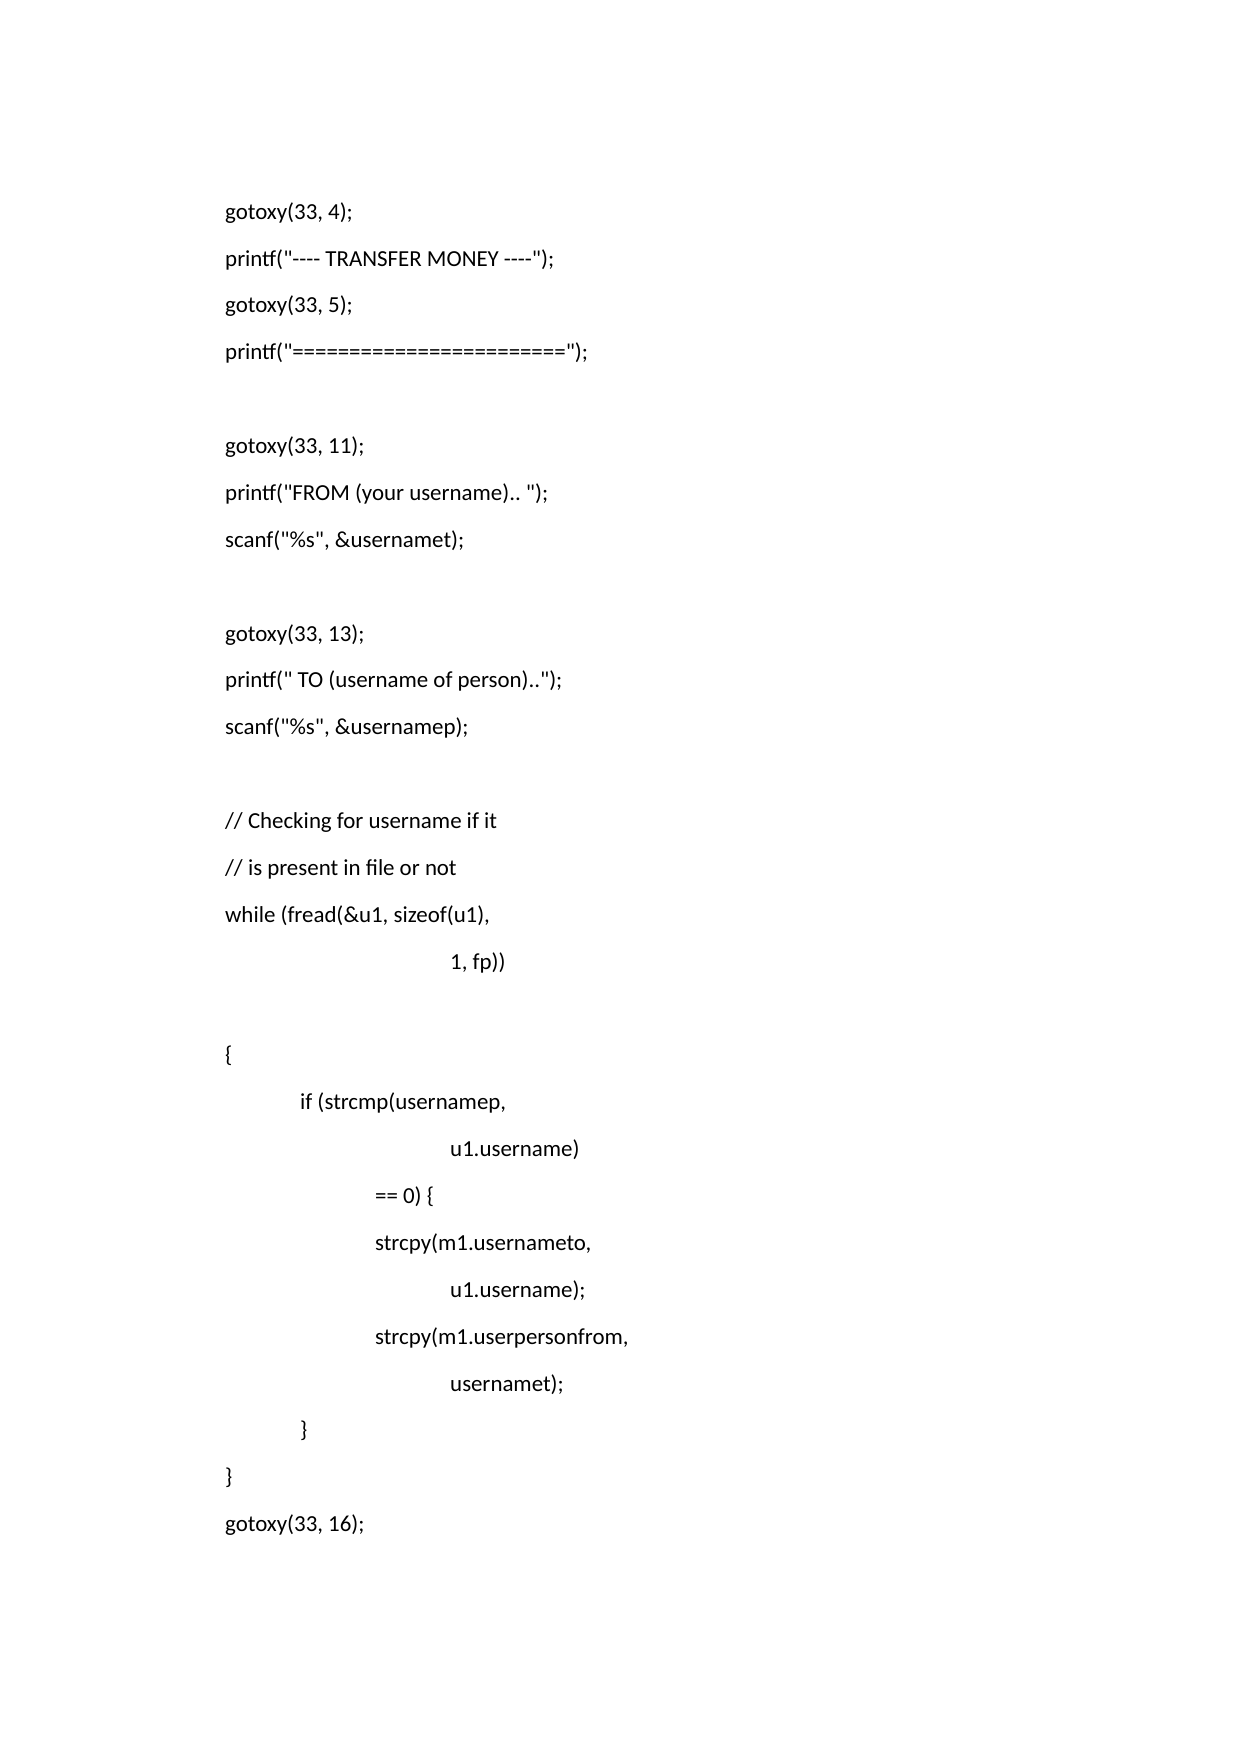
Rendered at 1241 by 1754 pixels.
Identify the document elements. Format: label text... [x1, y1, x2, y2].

text strcpy(m1.userpersonfrom, [150, 1322, 1090, 1350]
text strcpy(m1.usernameto, [150, 1228, 1090, 1256]
text 1, fp)) [150, 947, 1090, 975]
text printf("FROM (your username).. "); [150, 478, 1090, 506]
text printf("---- TRANSFER MONEY ----"); [150, 244, 1090, 272]
text gotoxy(33, 11); [150, 431, 1090, 459]
text // Checking for username if it [150, 806, 1090, 834]
text printf(" TO (username of person).."); [150, 666, 1090, 694]
text usernamet); [150, 1369, 1090, 1397]
text u1.username); [150, 1275, 1090, 1303]
text gotoxy(33, 4); [150, 197, 1090, 225]
text while (fread(&u1, sizeof(u1), [150, 900, 1090, 928]
text } [150, 1416, 1090, 1444]
text gotoxy(33, 13); [150, 619, 1090, 647]
text { [150, 1041, 1090, 1069]
text // is present in file or not [150, 853, 1090, 881]
text scanf("%s", &usernamep); [150, 712, 1090, 741]
text gotoxy(33, 16); [150, 1509, 1090, 1537]
text if (strcmp(usernamep, [150, 1087, 1090, 1116]
text u1.username) [150, 1134, 1090, 1162]
text == 0) { [150, 1181, 1090, 1209]
text scanf("%s", &usernamet); [150, 525, 1090, 553]
text printf("========================"); [150, 337, 1090, 366]
text gotoxy(33, 5); [150, 291, 1090, 319]
text } [150, 1462, 1090, 1491]
